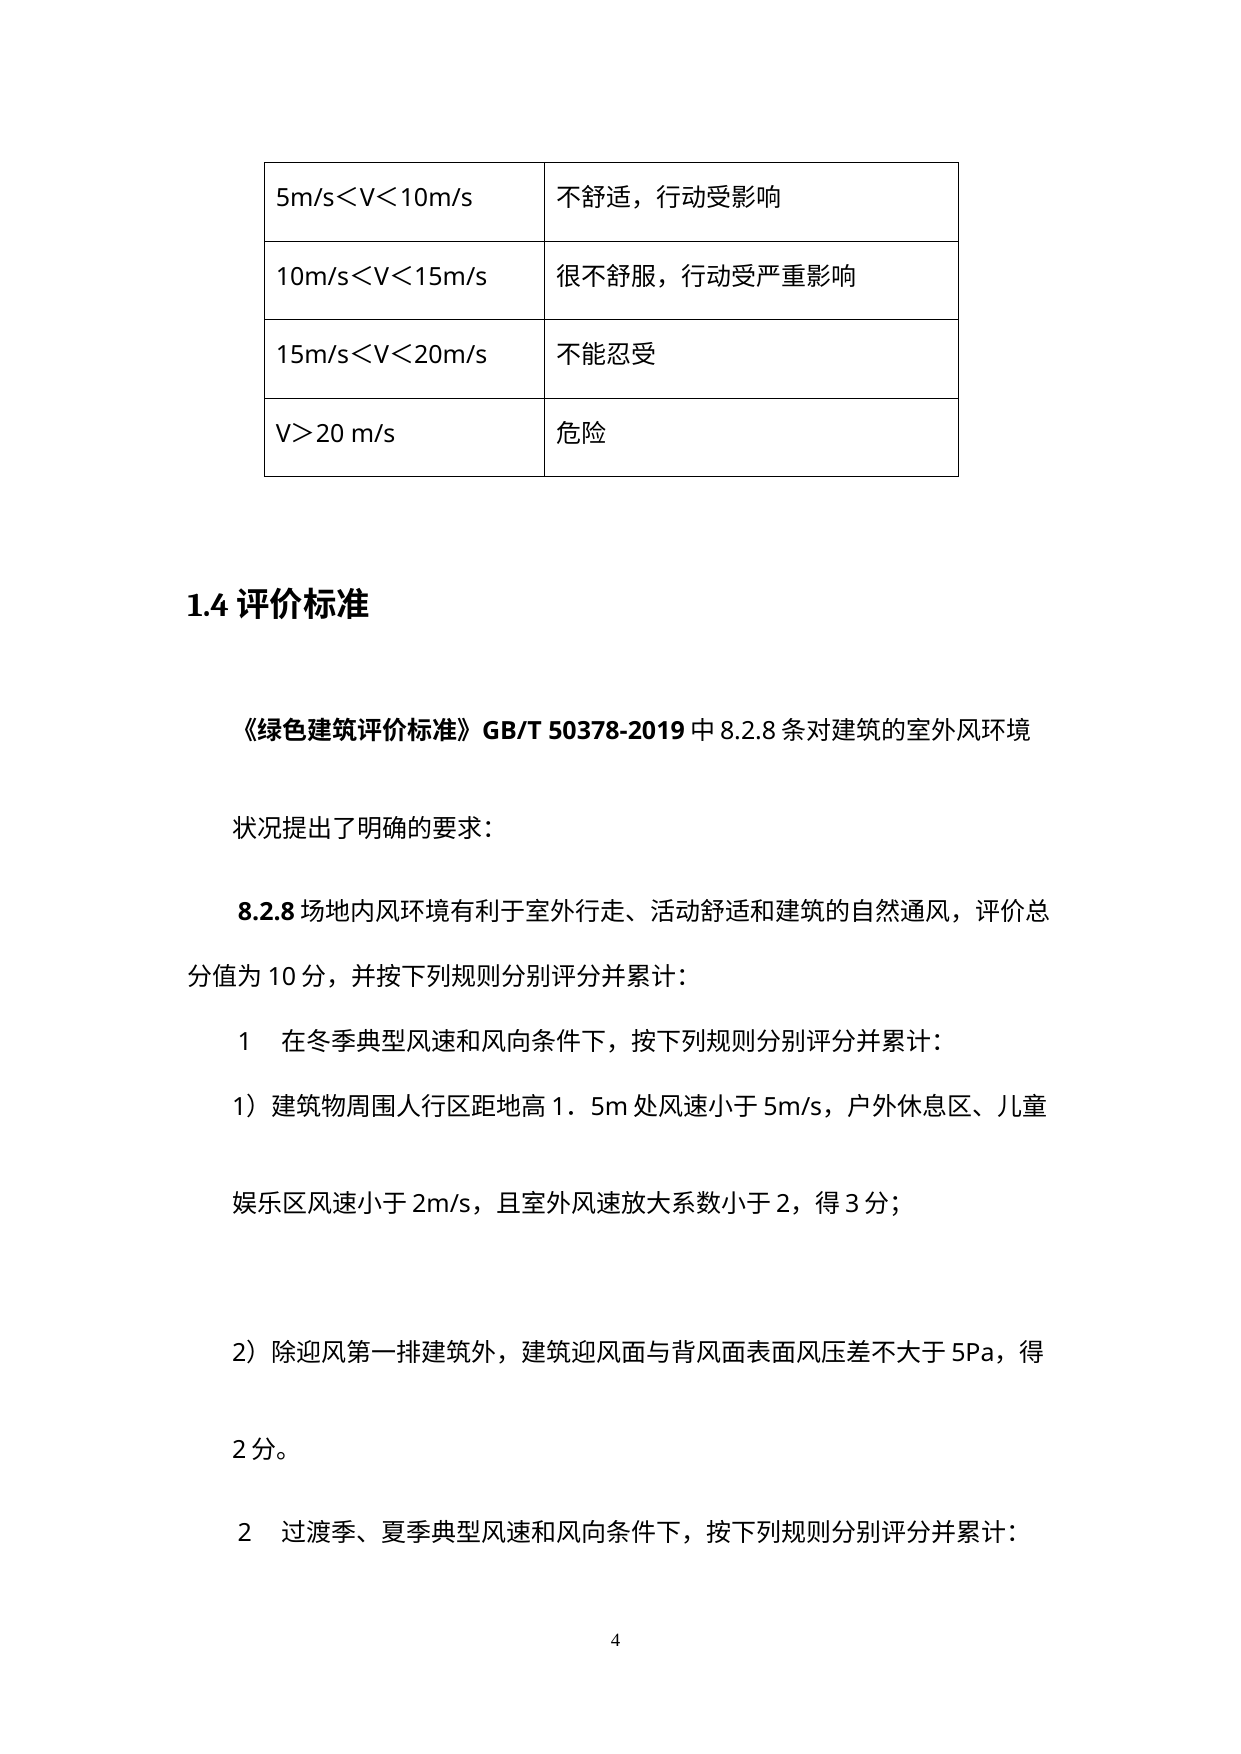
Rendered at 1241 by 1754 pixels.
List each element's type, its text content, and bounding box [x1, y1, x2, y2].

table_cell 10m/s＜V＜15m/s [265, 242, 544, 319]
table_cell V＞20 m/s [265, 399, 544, 476]
table_cell 5m/s＜V＜10m/s [265, 163, 544, 241]
text 2）除迎风第一排建筑外，建筑迎风面与背风面表面风压差不大于5Pa，得2分。 [232, 1318, 1053, 1480]
list 在冬季典型风速和风向条件下，按下列规则分别评分并累计： [237, 1007, 1053, 1072]
table_cell 很不舒服，行动受严重影响 [545, 242, 958, 319]
text 《绿色建筑评价标准》GB/T 50378-2019中8.2.8条对建筑的室外风环境状况提出了明确的要求： [232, 696, 1053, 859]
table_cell 危险 [545, 399, 958, 476]
text 1）建筑物周围人行区距地高1．5m处风速小于5m/s，户外休息区、儿童娱乐区风速小于2m/s，且室外风速放大系数小于2，得3分； [232, 1072, 1053, 1234]
text 8.2.8场地内风环境有利于室外行走、活动舒适和建筑的自然通风，评价总分值为10分，并按下列规则分别评分并累计： [187, 877, 1053, 1007]
table_cell 不舒适，行动受影响 [545, 163, 958, 241]
list 过渡季、夏季典型风速和风向条件下，按下列规则分别评分并累计： [237, 1498, 1053, 1563]
table_cell 不能忍受 [545, 320, 958, 398]
table_cell 15m/s＜V＜20m/s [265, 320, 544, 398]
subtitle 1.4 评价标准 [187, 569, 1053, 634]
